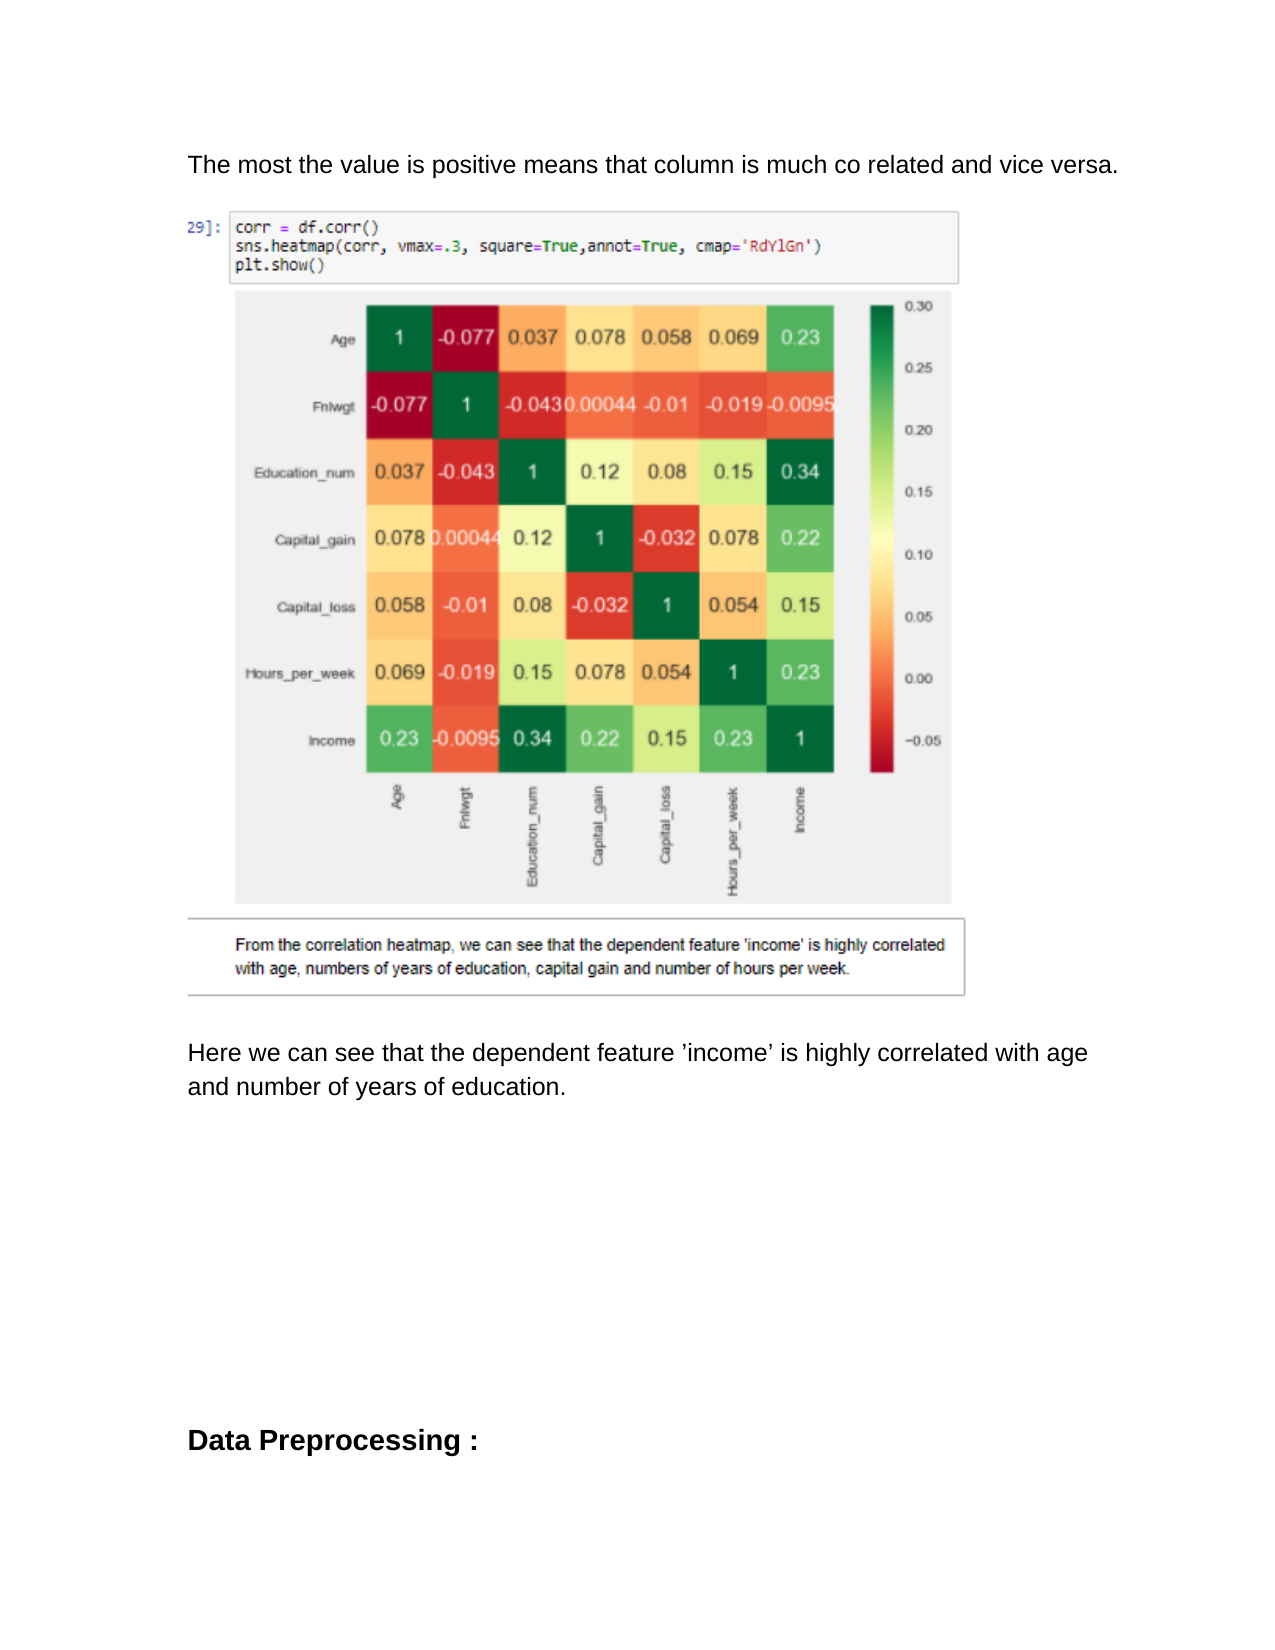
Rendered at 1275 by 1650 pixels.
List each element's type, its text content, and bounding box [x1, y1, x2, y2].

text Here we can see that the dependent feature ’income’ is highly correlated with age and number of years of education. [187, 1038, 1125, 1100]
text The most the value is positive means that column is much co related and vice versa. [187, 150, 1125, 179]
picture [187, 205, 972, 1012]
text Data Preprocessing : [187, 1423, 1125, 1457]
